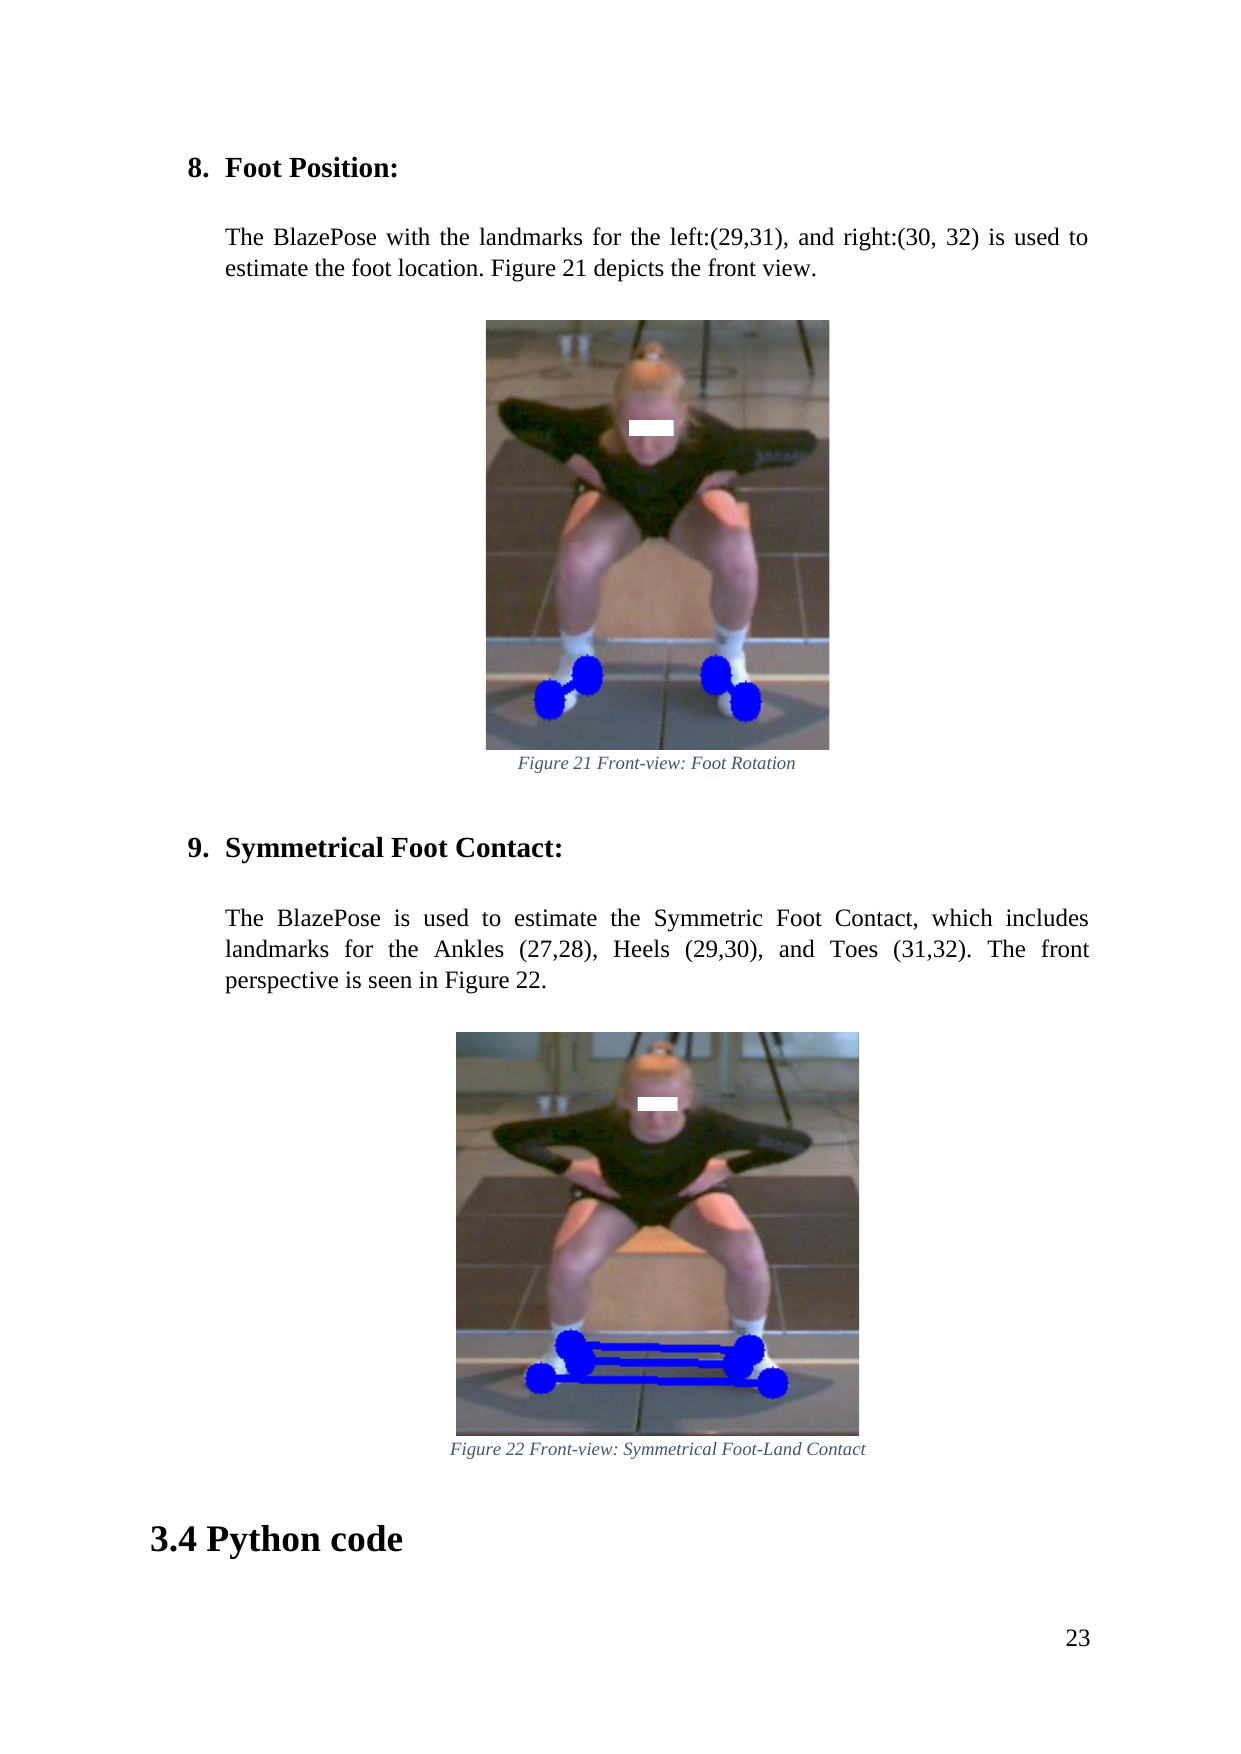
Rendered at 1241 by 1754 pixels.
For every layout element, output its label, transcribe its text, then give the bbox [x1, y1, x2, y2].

text Figure 22 Front-view: Symmetrical Foot-Land Contact [375, 1437, 1090, 1459]
picture [456, 1032, 860, 1436]
list Symmetrical Foot Contact: [187, 831, 1090, 864]
text 3.4 Python code [150, 1516, 1090, 1559]
list The BlazePose with the landmarks for the left:(29,31), and right:(30, 32) is used to estimate the foot location. Figure 21 depicts the front view. [225, 222, 1090, 282]
picture [485, 320, 830, 750]
list The BlazePose is used to estimate the Symmetric Foot Contact, which includes landmarks for the Ankles (27,28), Heels (29,30), and Toes (31,32). The front perspective is seen in Figure 22. [225, 903, 1090, 994]
list Foot Position: [187, 150, 1090, 183]
text Figure 21 Front-view: Foot Rotation [150, 752, 1090, 773]
